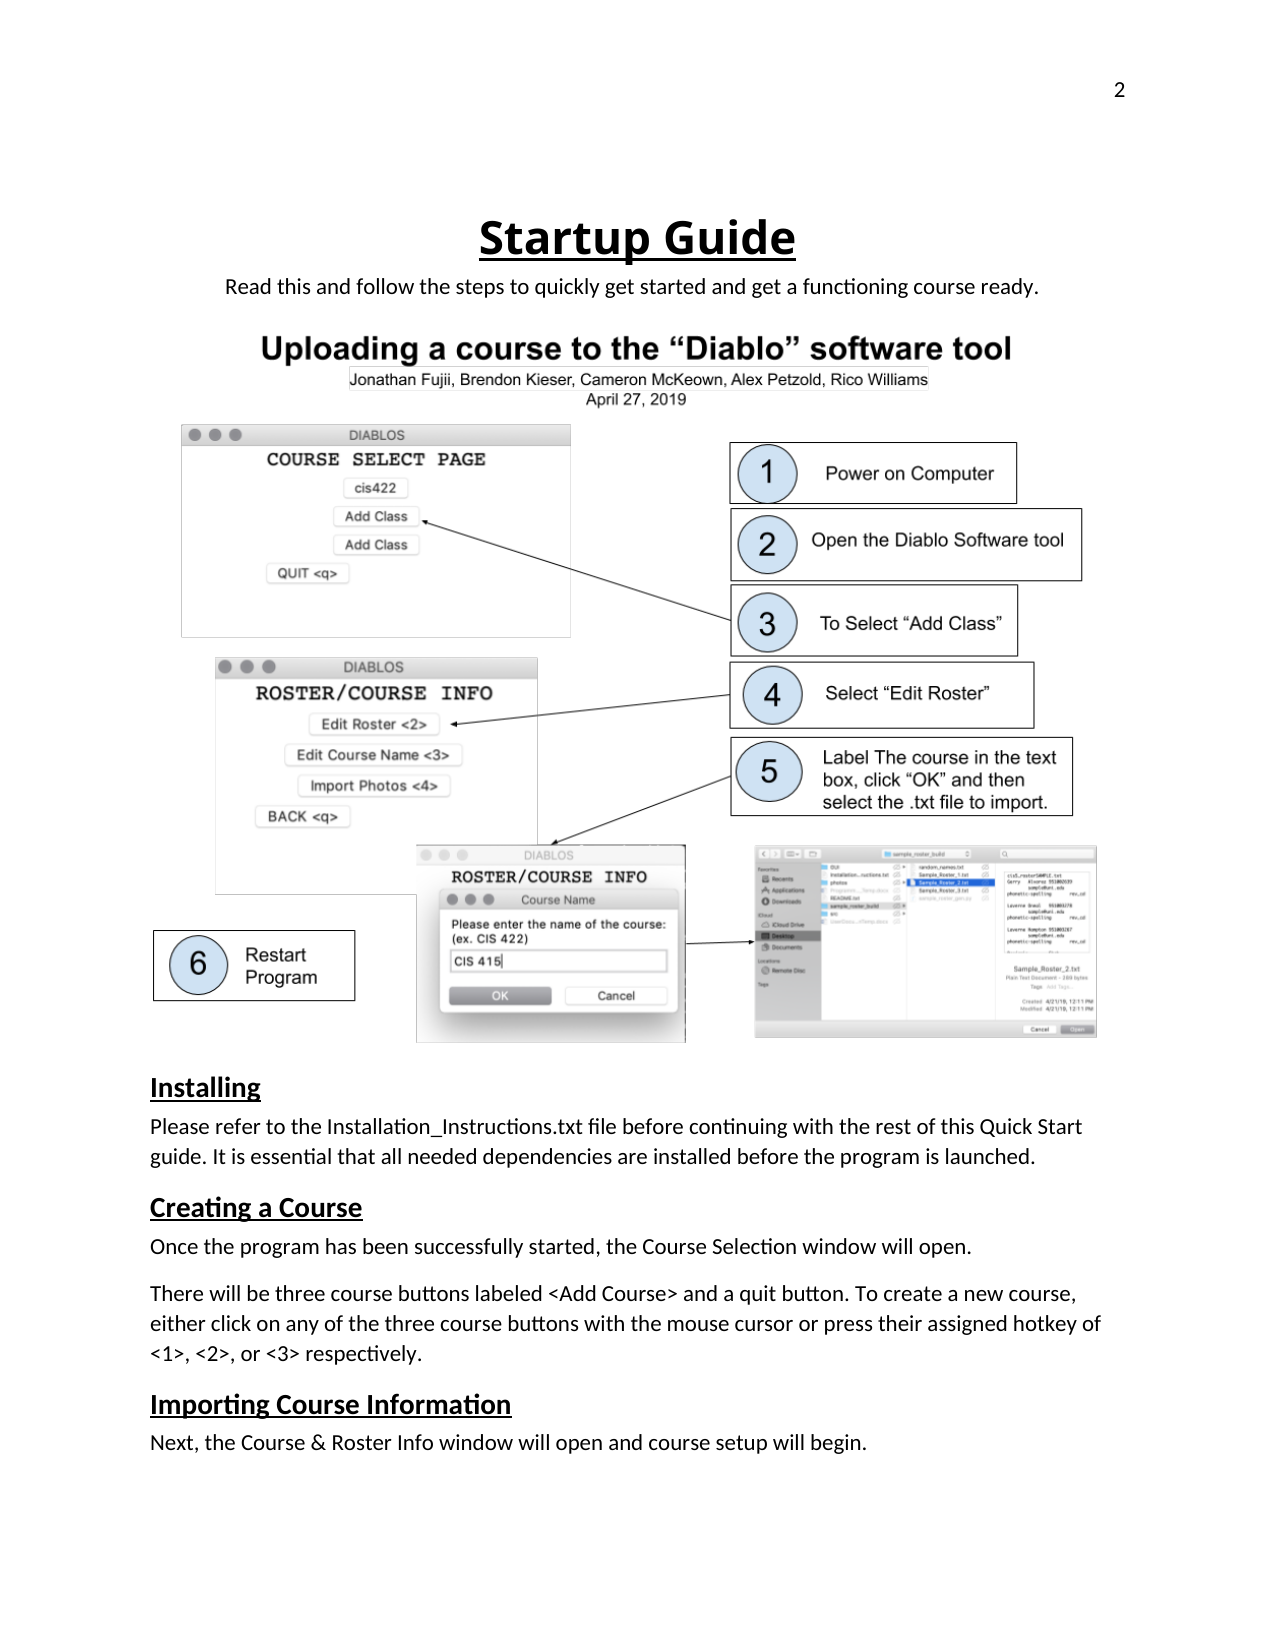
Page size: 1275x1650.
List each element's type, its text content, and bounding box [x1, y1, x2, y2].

text Read this and follow the steps to quickly get started and get a functioning course ready. [150, 272, 1125, 301]
text There will be three course buttons labeled <Add Course> and a quit button. To create a new course, either click on any of the three course buttons with the mouse cursor or press their assigned hotkey of <1>, <2>, or <3> respectively. [150, 1279, 1125, 1367]
text Next, the Course & Roster Info window will open and course setup will begin. [150, 1428, 1125, 1457]
text Please refer to the Installation_Instructions.txt file before continuing with the rest of this Quick Start guide. It is essential that all needed dependencies are installed before the program is launched. [150, 1112, 1125, 1170]
subtitle Creating a Course [150, 1189, 1125, 1225]
subtitle Startup Guide [150, 205, 1125, 268]
subtitle Importing Course Information [150, 1386, 1125, 1422]
subtitle Installing [150, 1069, 1125, 1105]
text Once the program has been successfully started, the Course Selection window will open. [150, 1232, 1125, 1260]
picture [150, 319, 1125, 1051]
